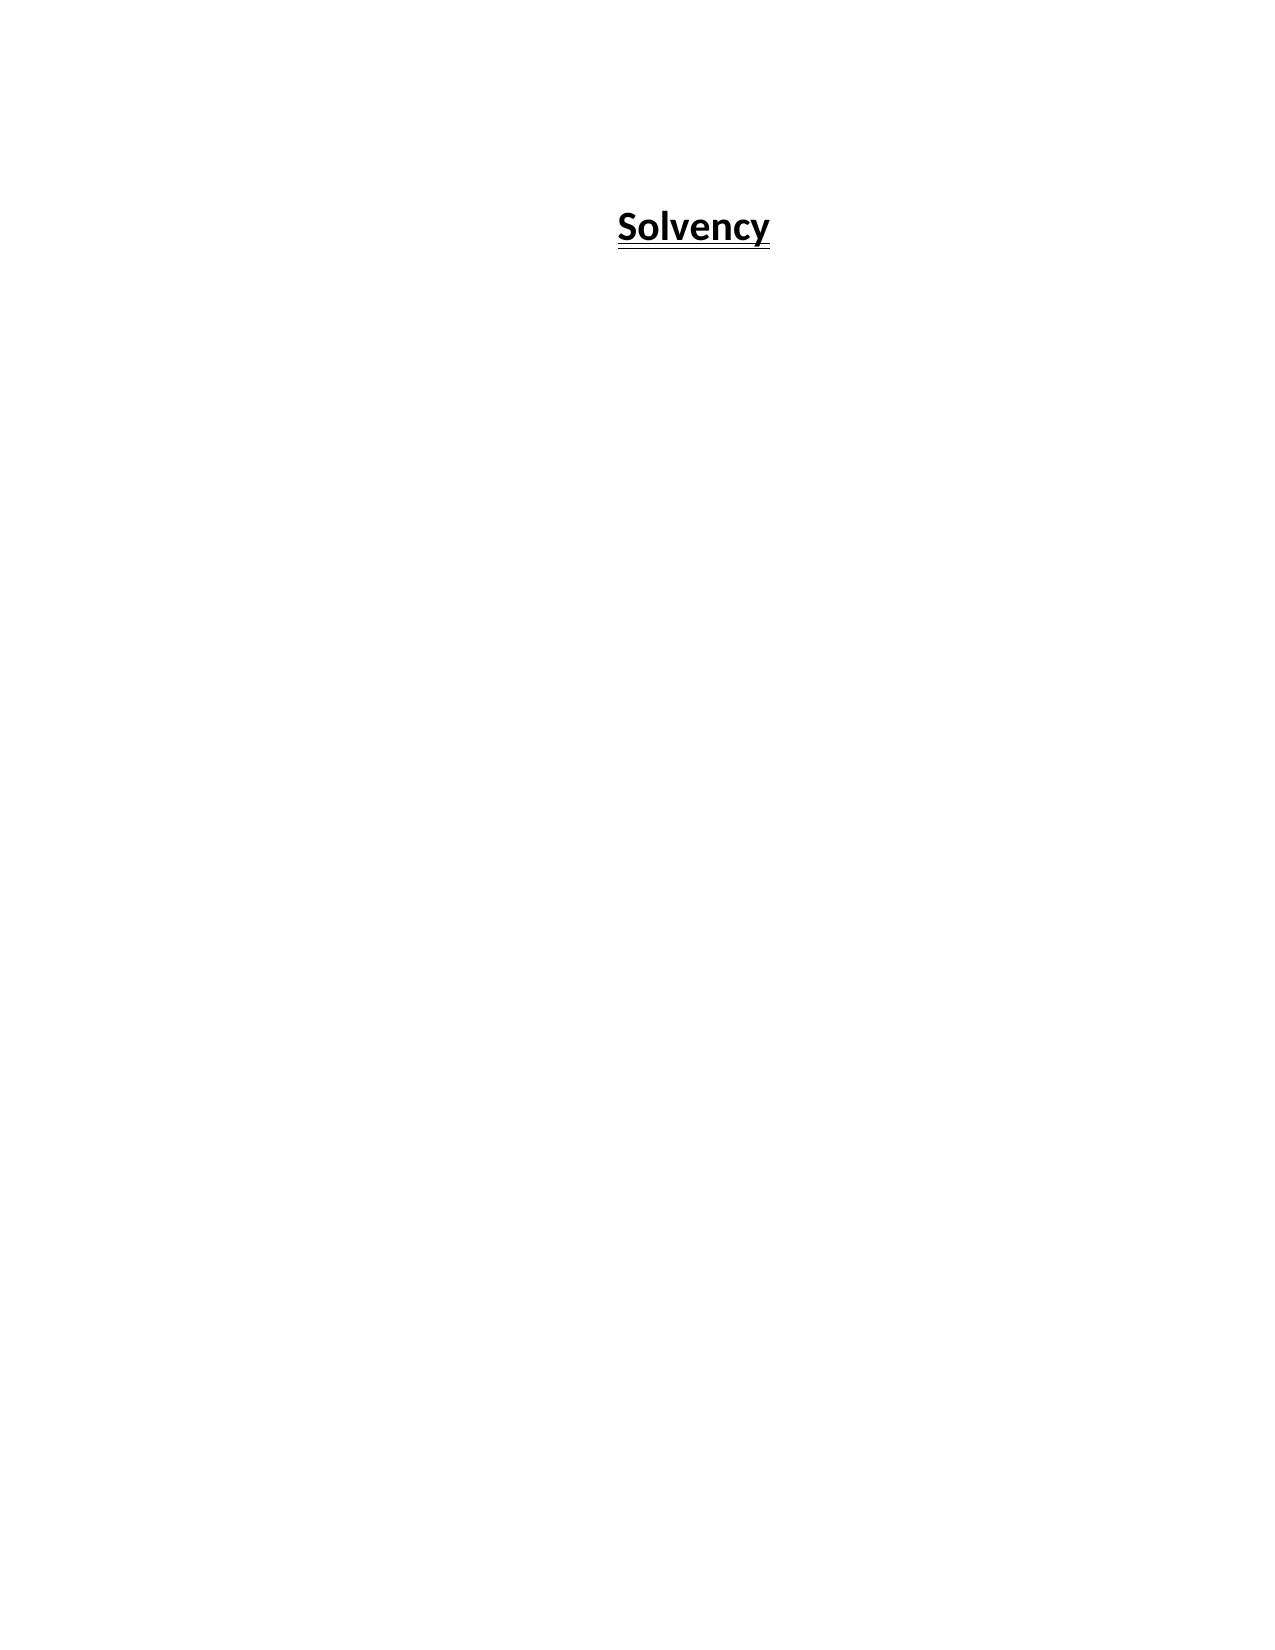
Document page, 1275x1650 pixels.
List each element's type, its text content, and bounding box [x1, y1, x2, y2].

subtitle Solvency [262, 200, 1125, 251]
